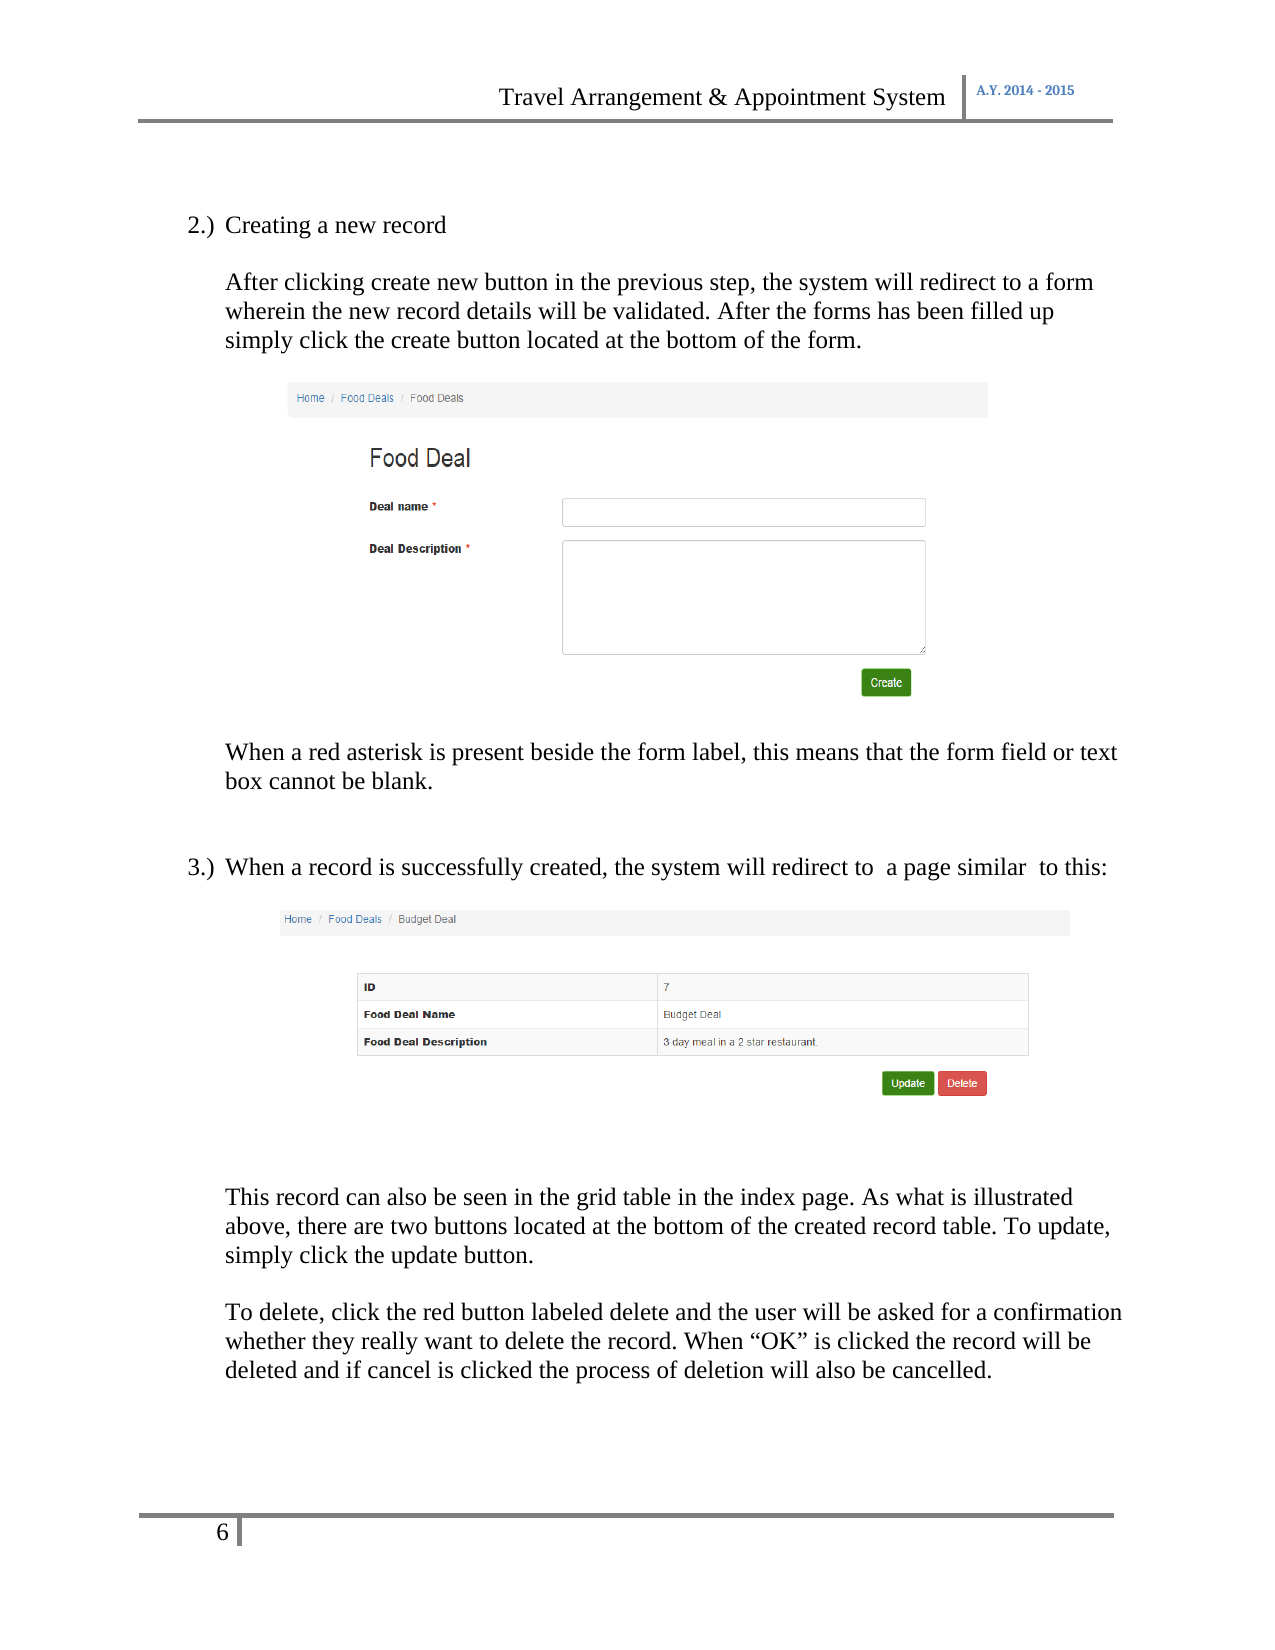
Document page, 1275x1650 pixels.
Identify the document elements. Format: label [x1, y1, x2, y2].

picture [280, 910, 1070, 1154]
picture [287, 382, 988, 738]
